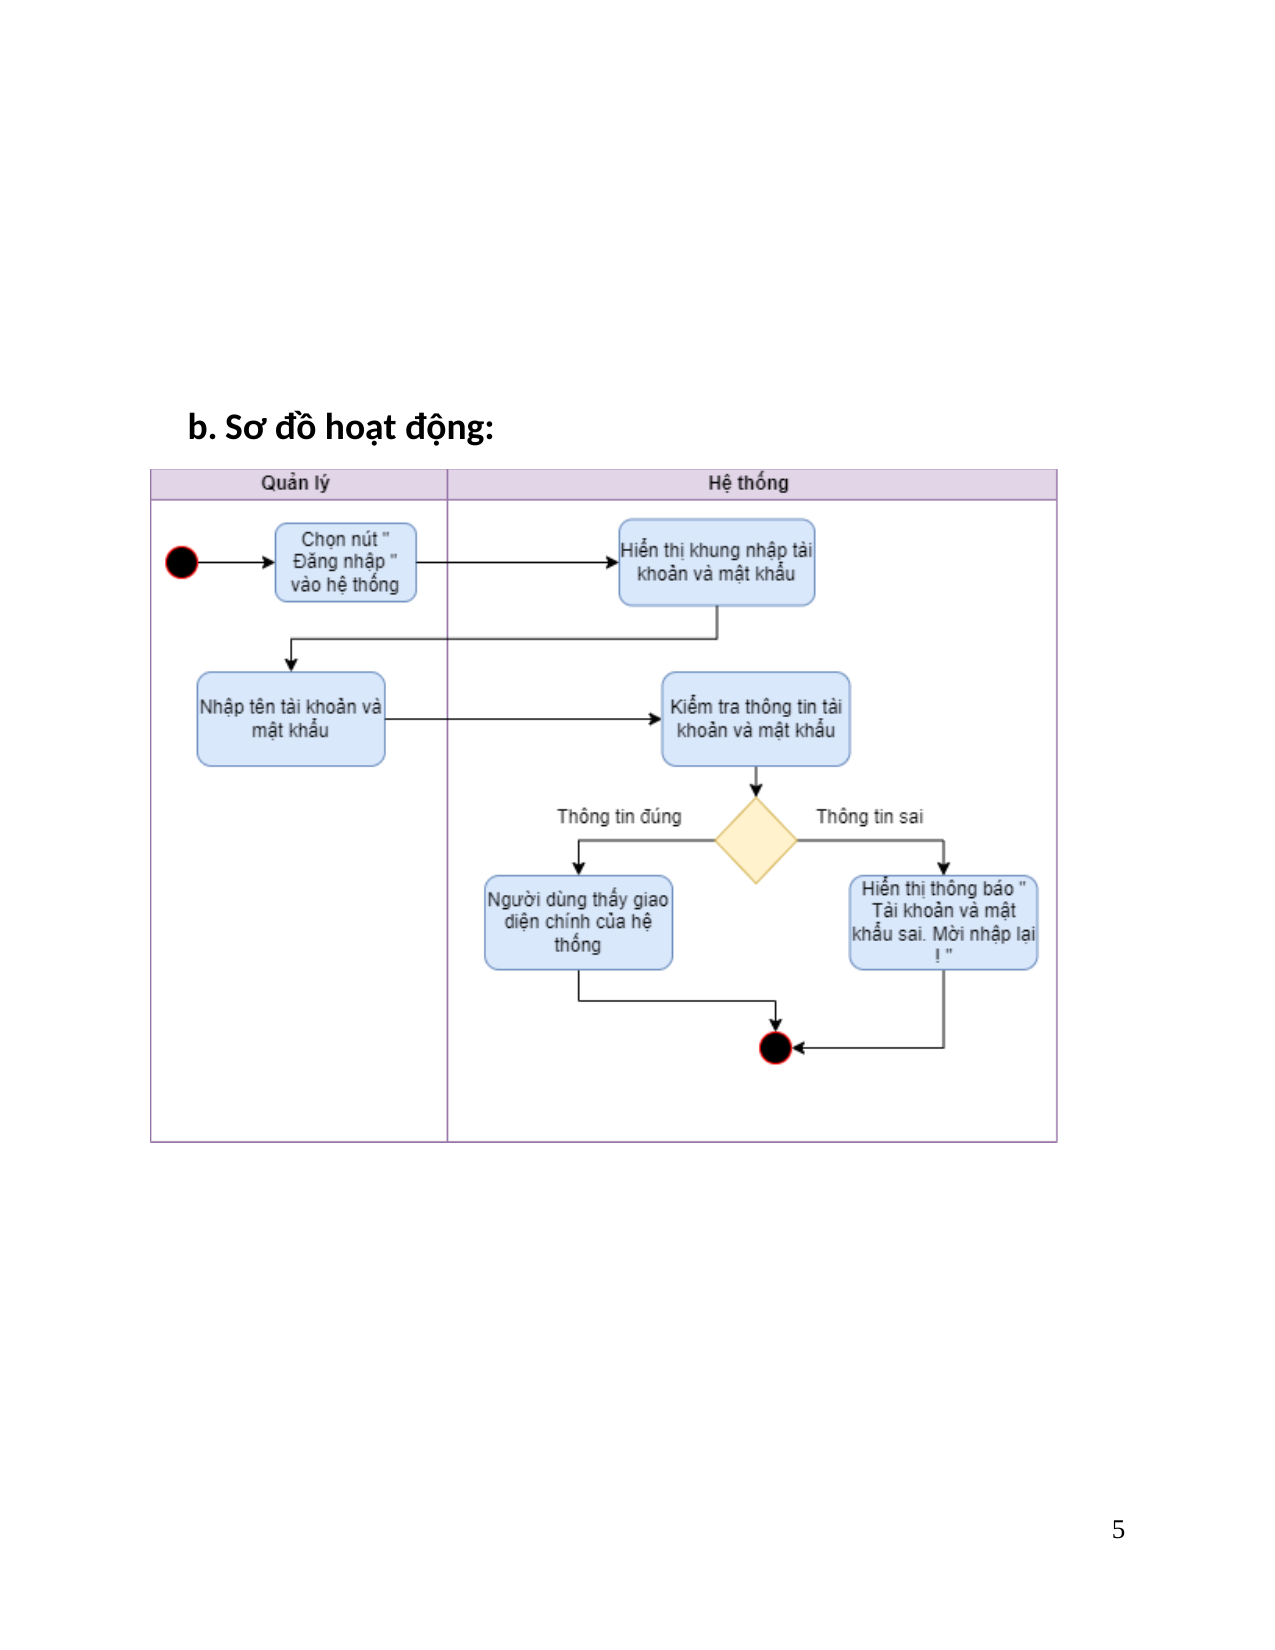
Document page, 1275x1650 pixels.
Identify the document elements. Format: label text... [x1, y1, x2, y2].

picture [150, 469, 1058, 1143]
list Sơ đồ hoạt động: [187, 403, 1125, 449]
